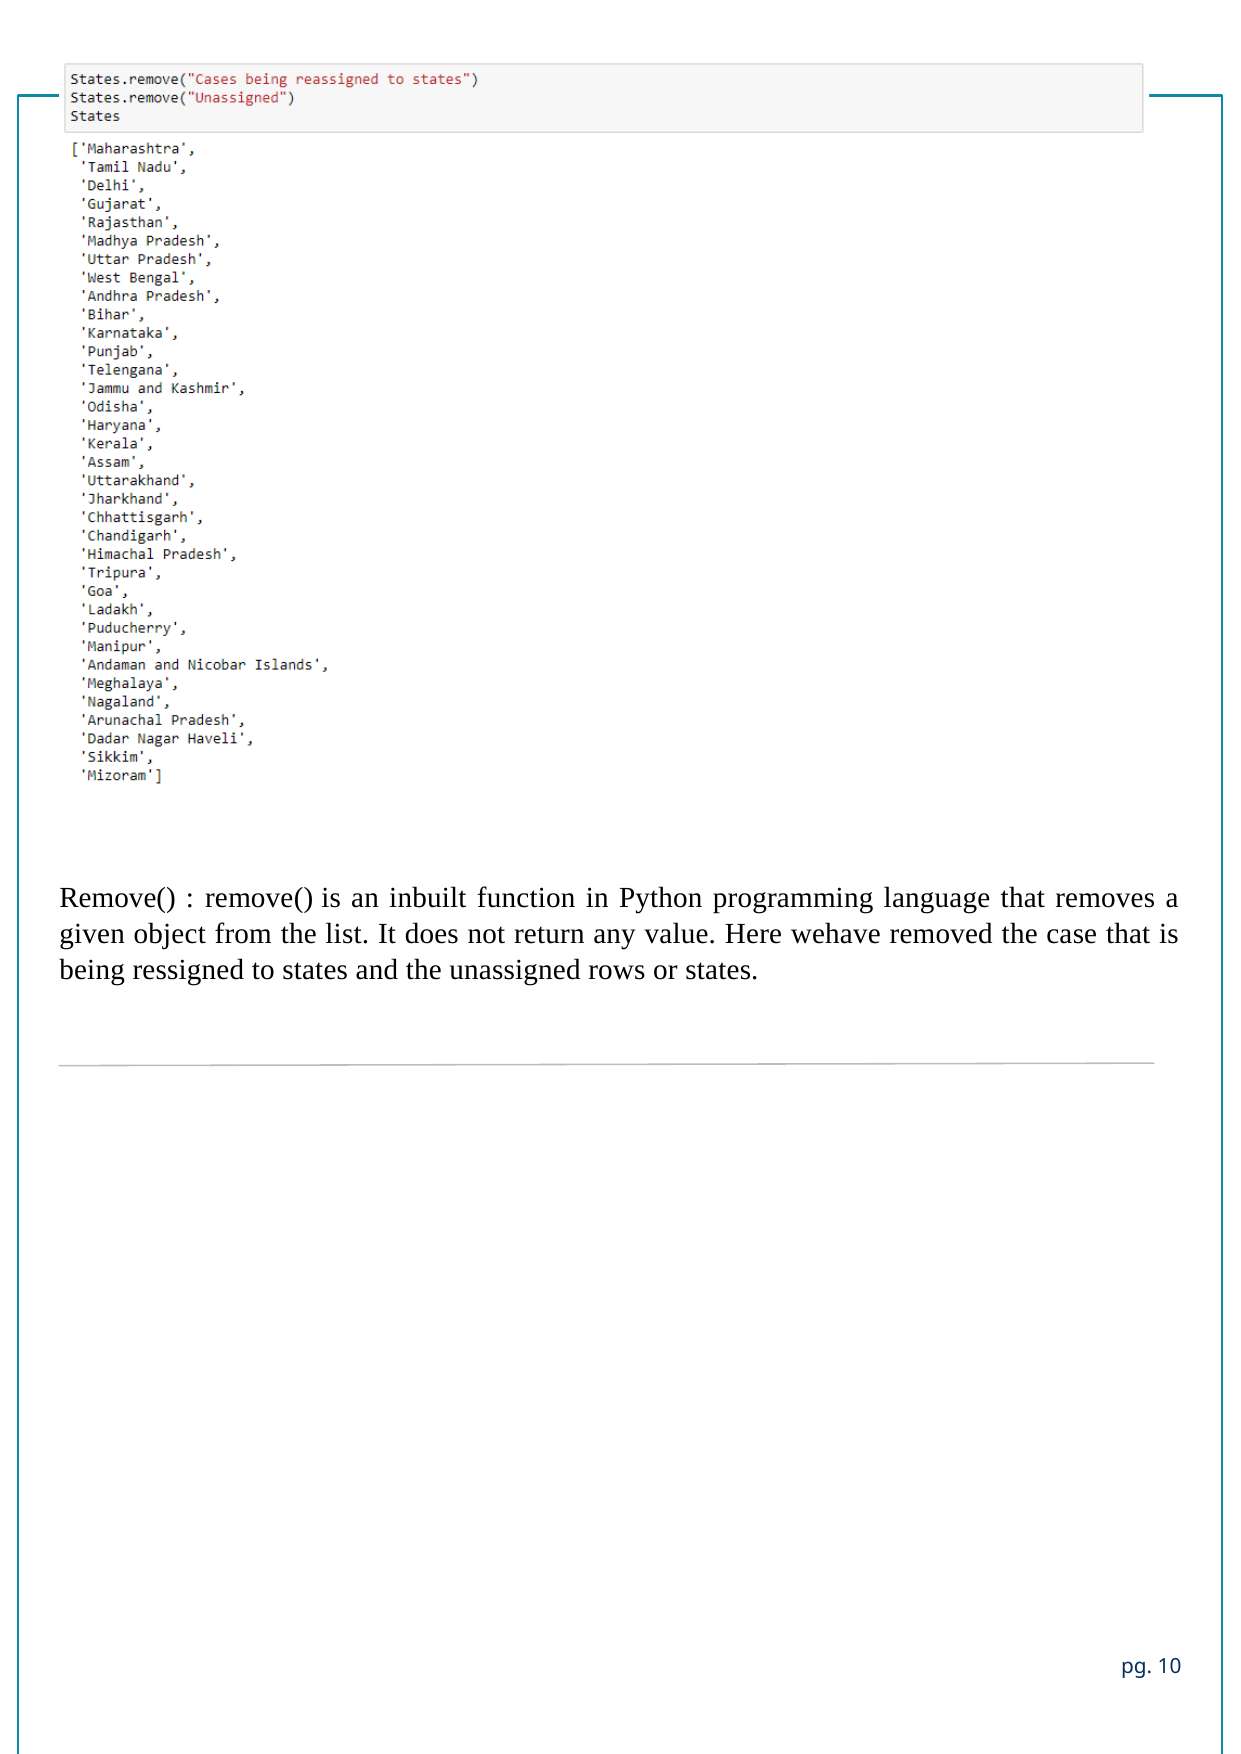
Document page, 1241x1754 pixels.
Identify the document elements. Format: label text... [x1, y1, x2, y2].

text Remove() : remove() is an inbuilt function in Python programming language that removes a given object from the list. It does not return any value. Here wehave removed the case that is being ressigned to states and the unassigned rows or states. [59, 950, 1181, 986]
text Remove() : remove() is an inbuilt function in Python programming language that removes a given object from the list. It does not return any value. Here wehave removed the case that is being ressigned to states and the unassigned rows or states. [59, 880, 1181, 916]
picture [59, 59, 1150, 803]
